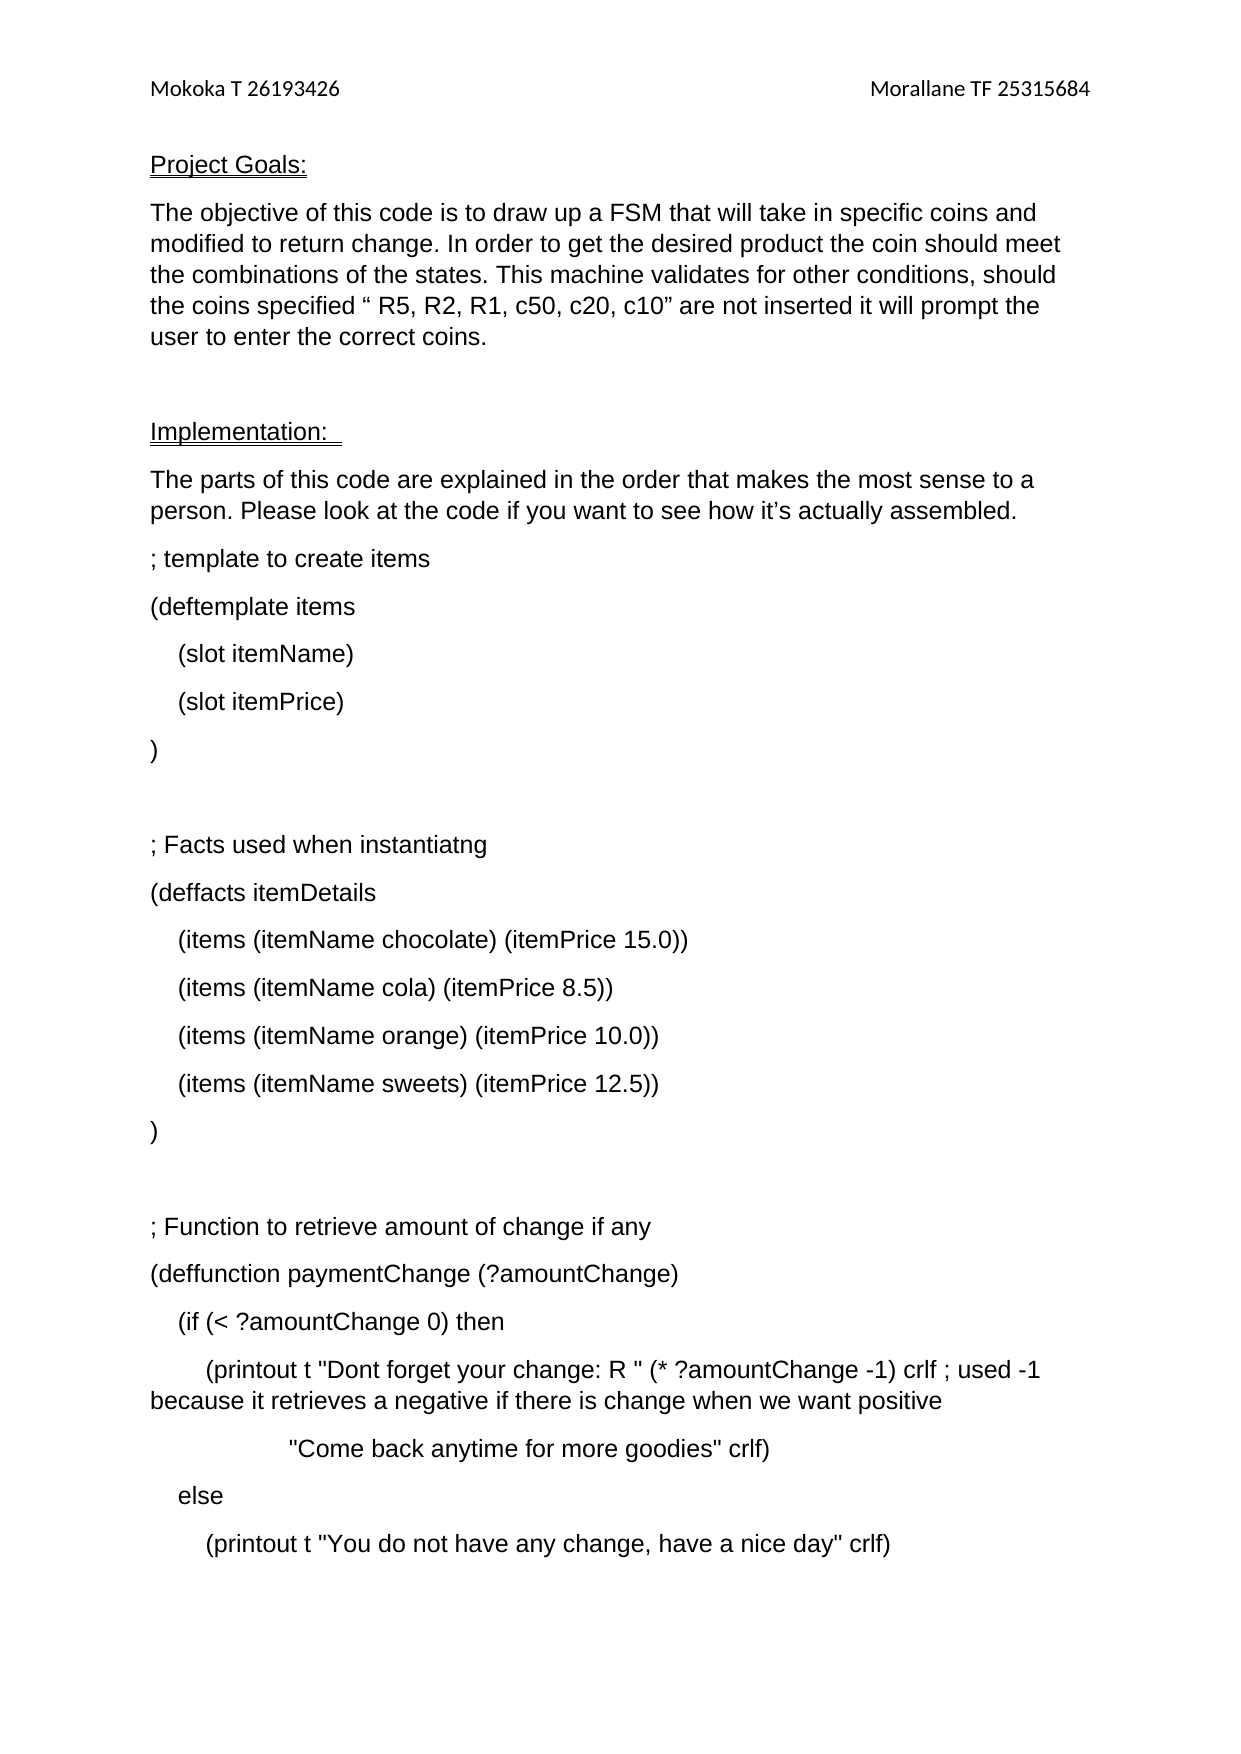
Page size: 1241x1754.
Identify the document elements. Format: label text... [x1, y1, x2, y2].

text The objective of this code is to draw up a FSM that will take in specific coins and modified to return change. In order to get the desired product the coin should meet the combinations of the states. This machine validates for other conditions, should the coins specified “ R5, R2, R1, c50, c20, c10” are not inserted it will prompt the user to enter the correct coins. [150, 198, 1090, 351]
text "Come back anytime for more goodies" crlf) [150, 1433, 1090, 1462]
text ; Facts used when instantiatng [150, 830, 1090, 859]
text (items (itemName orange) (itemPrice 10.0)) [150, 1021, 1090, 1049]
text ; template to create items [150, 544, 1090, 572]
text The parts of this code are explained in the order that makes the most sense to a person. Please look at the code if you want to see how it’s actually assembled. [150, 465, 1090, 525]
text Project Goals: [150, 150, 1090, 179]
text else [150, 1481, 1090, 1510]
text (deffacts itemDetails [150, 878, 1090, 906]
text ) [150, 1116, 1090, 1145]
text (printout t "You do not have any change, have a nice day" crlf) [150, 1529, 1090, 1558]
text (items (itemName chocolate) (itemPrice 15.0)) [150, 925, 1090, 954]
text (deffunction paymentChange (?amountChange) [150, 1259, 1090, 1288]
text (items (itemName cola) (itemPrice 8.5)) [150, 973, 1090, 1002]
text Implementation: [150, 417, 1090, 446]
text (slot itemName) [150, 639, 1090, 668]
text (if (< ?amountChange 0) then [150, 1307, 1090, 1336]
text (deftemplate items [150, 591, 1090, 620]
text (items (itemName sweets) (itemPrice 12.5)) [150, 1068, 1090, 1097]
text ) [150, 734, 1090, 763]
text ; Function to retrieve amount of change if any [150, 1212, 1090, 1240]
text (slot itemPrice) [150, 687, 1090, 716]
text (printout t "Dont forget your change: R " (* ?amountChange -1) crlf ; used -1 because it retrieves a negative if there is change when we want positive [150, 1355, 1090, 1414]
